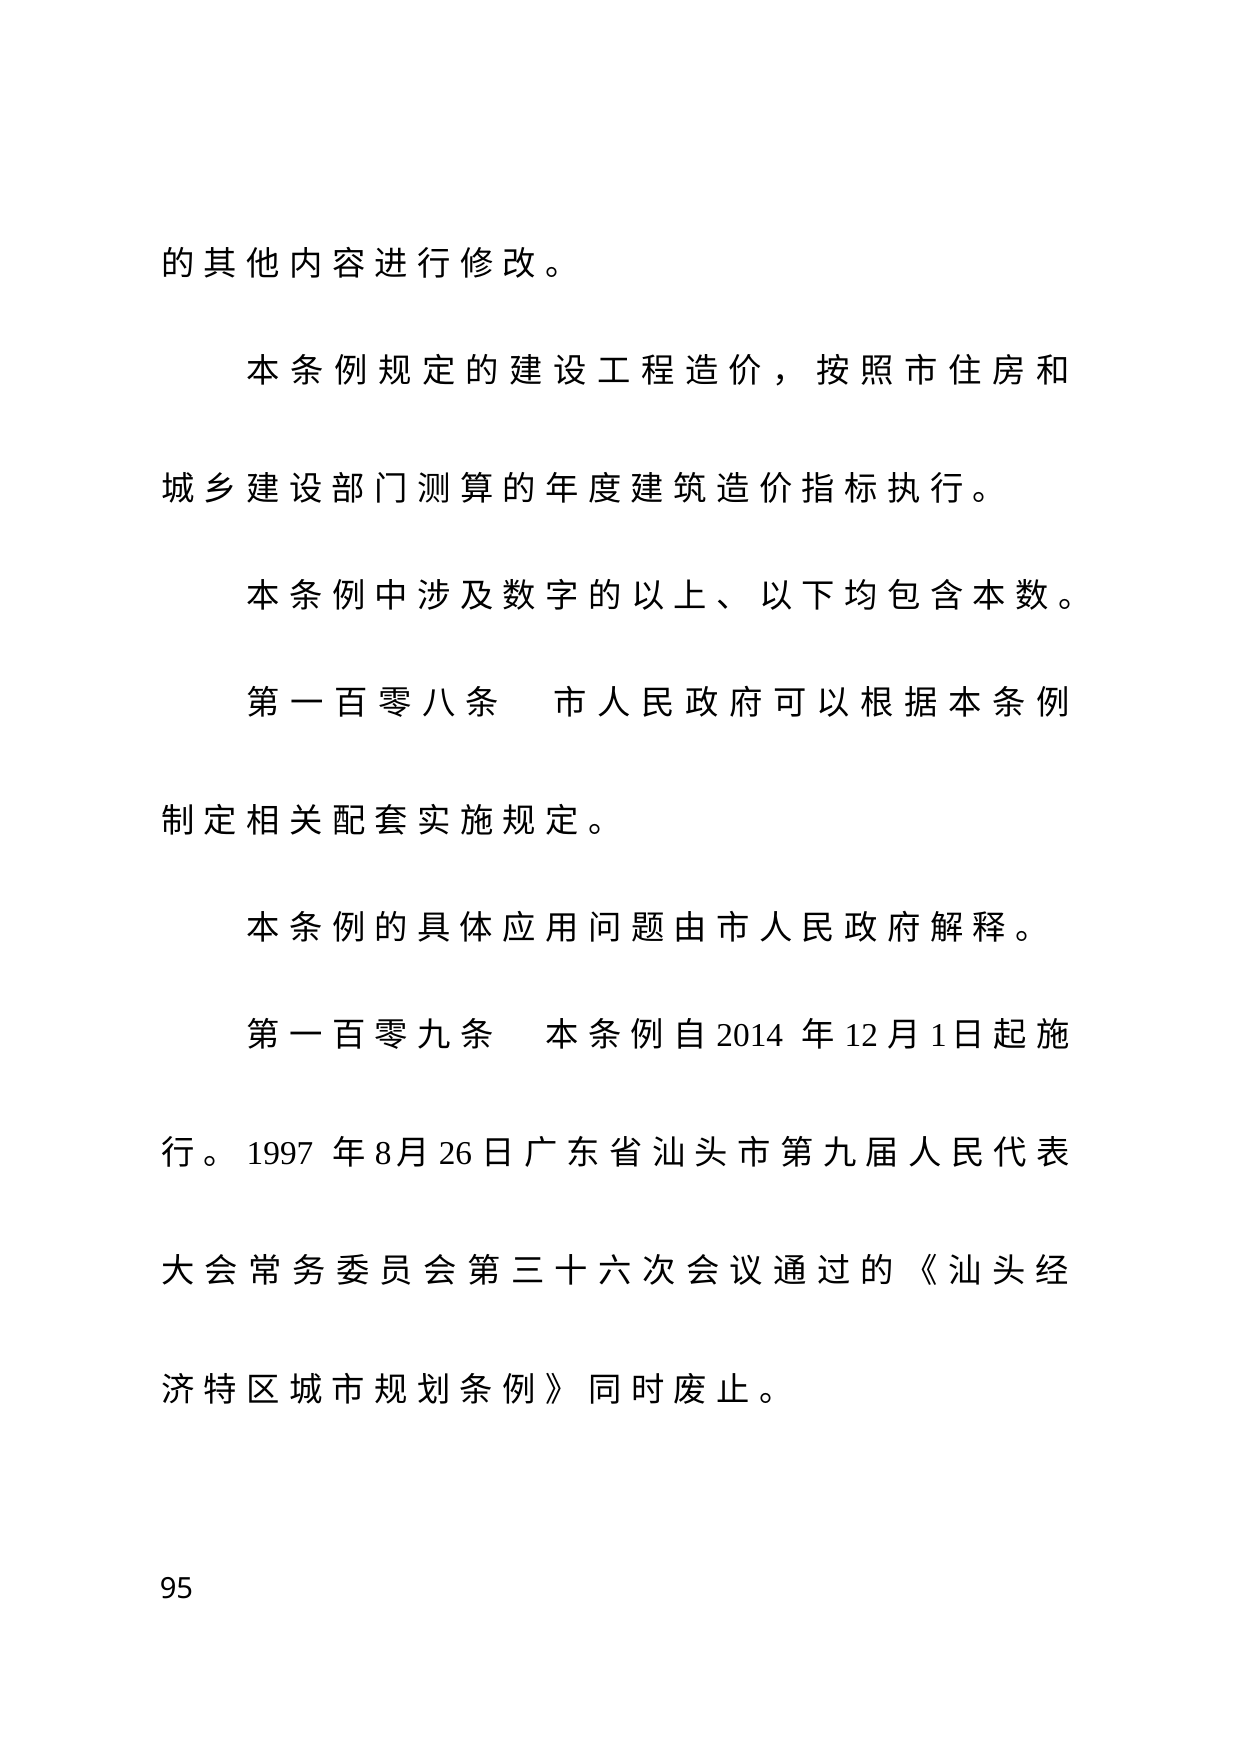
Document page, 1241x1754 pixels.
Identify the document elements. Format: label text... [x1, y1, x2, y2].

text 第一百零八条 市人民政府可以根据本条例制定相关配套实施规定。 [161, 652, 1079, 865]
text 本条例规定的建设工程造价，按照市住房和城乡建设部门测算的年度建筑造价指标执行。 [161, 320, 1079, 533]
text 第一百零九条 本条例自2014年12月1日起施行。1997年8月26日广东省汕头市第九届人民代表大会常务委员会第三十六次会议通过的《汕头经济特区城市规划条例》同时废止。 [161, 984, 1079, 1434]
text 本条例的具体应用问题由市人民政府解释。 [161, 877, 1079, 972]
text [161, 213, 1079, 308]
text 本条例中涉及数字的以上、以下均包含本数。 [161, 545, 1079, 640]
